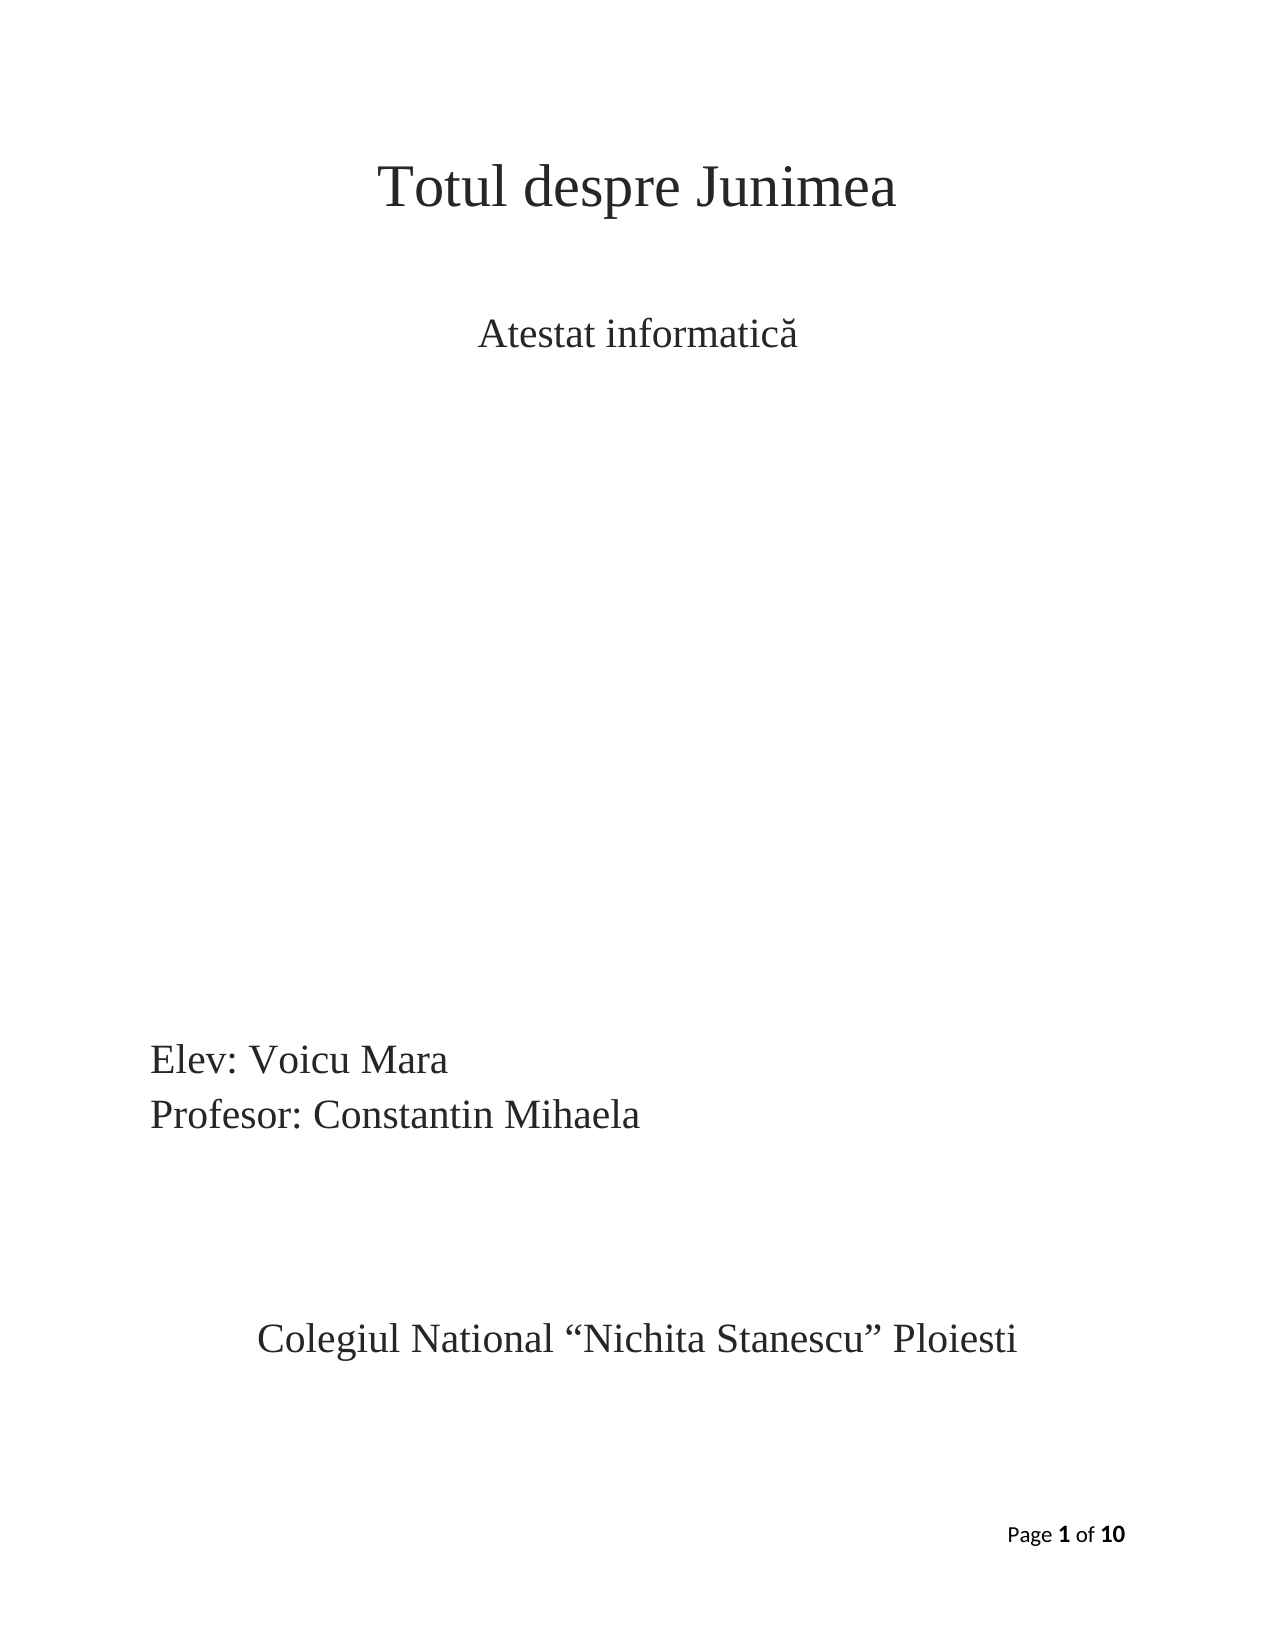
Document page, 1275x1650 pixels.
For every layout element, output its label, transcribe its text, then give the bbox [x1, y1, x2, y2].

text Totul despre Junimea [150, 150, 1125, 219]
text Atestat informatică [150, 308, 1125, 356]
text Colegiul National “Nichita Stanescu” Ploiesti [150, 1313, 1125, 1361]
text Profesor: Constantin Mihaela [150, 1090, 1125, 1138]
text Elev: Voicu Mara [150, 1034, 1125, 1082]
